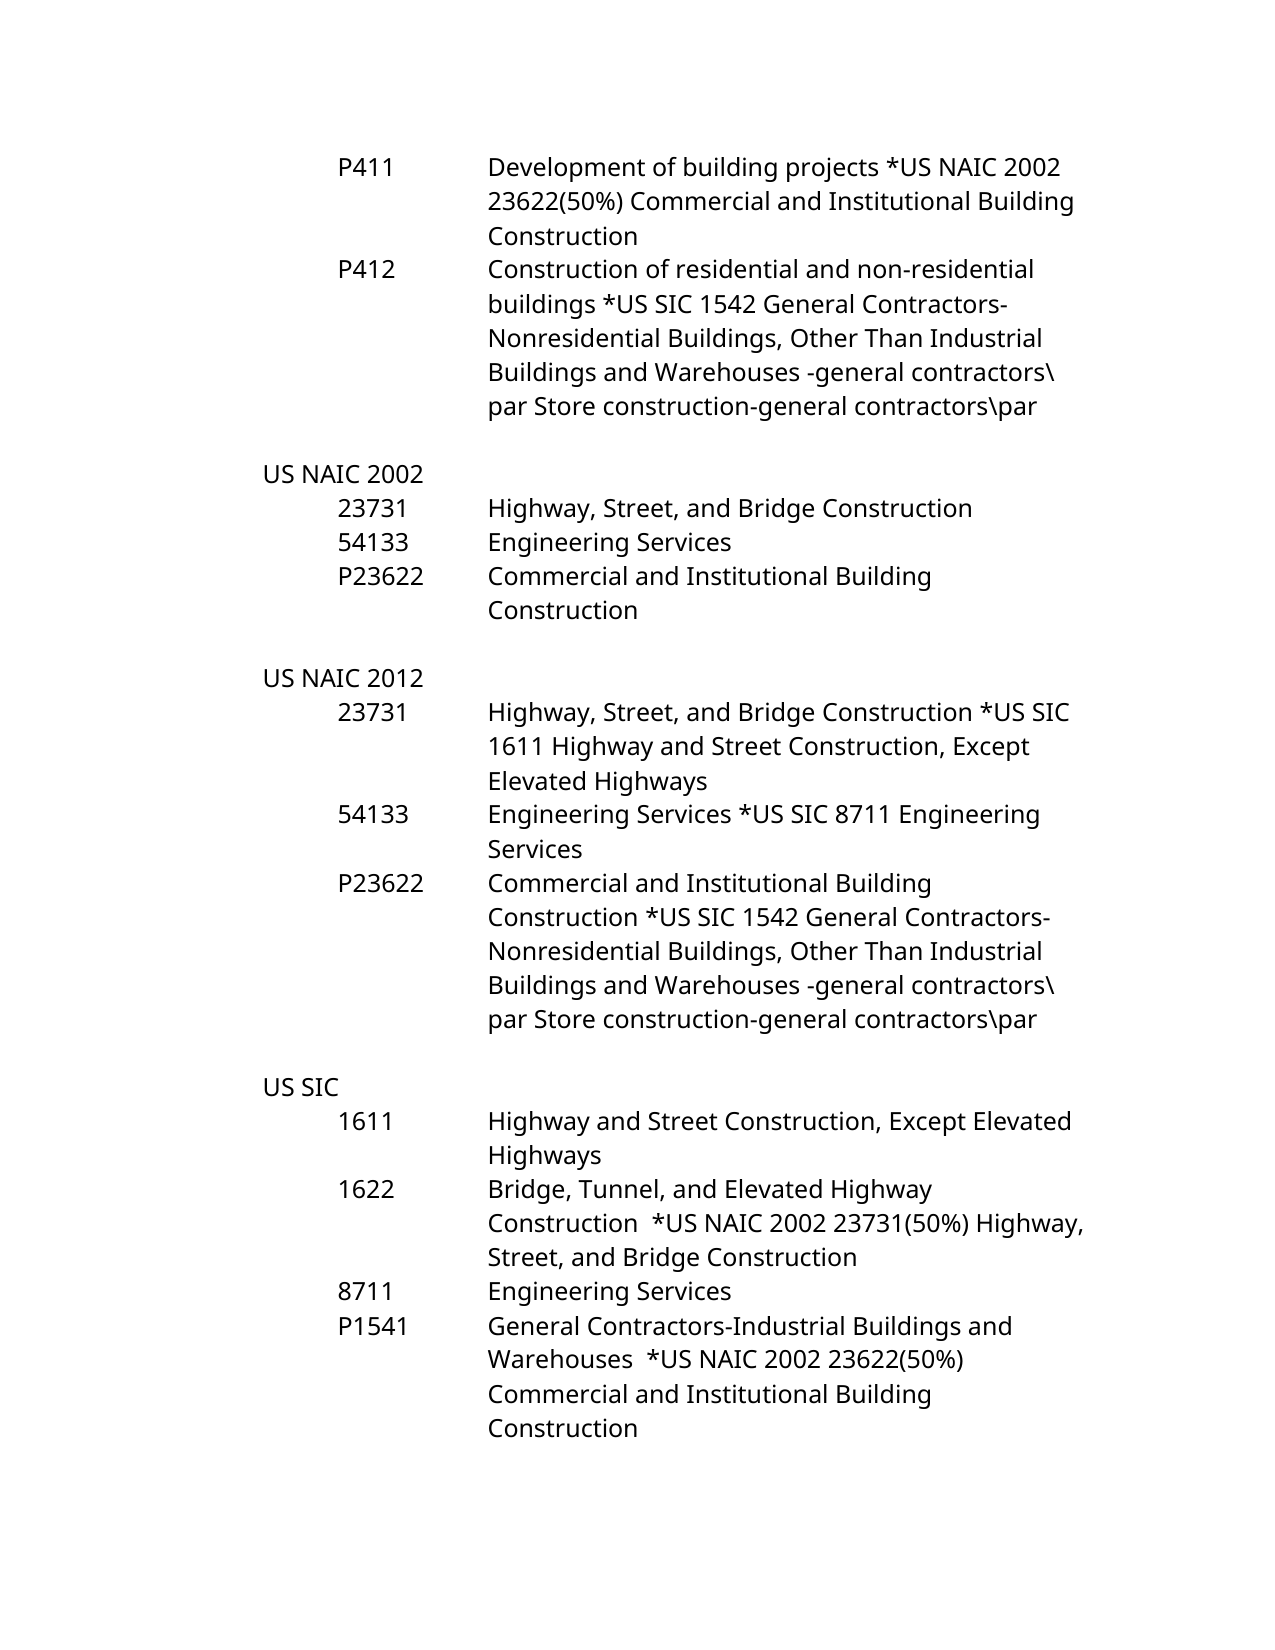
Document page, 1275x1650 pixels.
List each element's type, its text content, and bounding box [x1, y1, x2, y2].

text 23731 Highway, Street, and Bridge Construction *US SIC 1611 Highway and Street Construction, Except Elevated Highways [337, 695, 1087, 797]
text 1622 Bridge, Tunnel, and Elevated Highway Construction *US NAIC 2002 23731(50%) Highway, Street, and Bridge Construction [337, 1172, 1087, 1274]
text US NAIC 2002 [262, 457, 1087, 491]
text P1541 General Contractors-Industrial Buildings and Warehouses *US NAIC 2002 23622(50%) Commercial and Institutional Building Construction [337, 1308, 1087, 1444]
text P23622 Commercial and Institutional Building Construction [337, 559, 1087, 627]
text 23731 Highway, Street, and Bridge Construction [337, 491, 1087, 525]
text P411 Development of building projects *US NAIC 2002 23622(50%) Commercial and Institutional Building Construction [337, 150, 1087, 252]
text 8711 Engineering Services [337, 1274, 1087, 1308]
text P23622 Commercial and Institutional Building Construction *US SIC 1542 General Contractors-Nonresidential Buildings, Other Than Industrial Buildings and Warehouses -general contractors\par Store construction-general contractors\par [337, 865, 1087, 1036]
text US NAIC 2012 [262, 661, 1087, 695]
text P412 Construction of residential and non-residential buildings *US SIC 1542 General Contractors-Nonresidential Buildings, Other Than Industrial Buildings and Warehouses -general contractors\par Store construction-general contractors\par [337, 252, 1087, 422]
text US SIC [262, 1070, 1087, 1104]
text 54133 Engineering Services [337, 525, 1087, 559]
text 54133 Engineering Services *US SIC 8711 Engineering Services [337, 797, 1087, 865]
text 1611 Highway and Street Construction, Except Elevated Highways [337, 1104, 1087, 1172]
